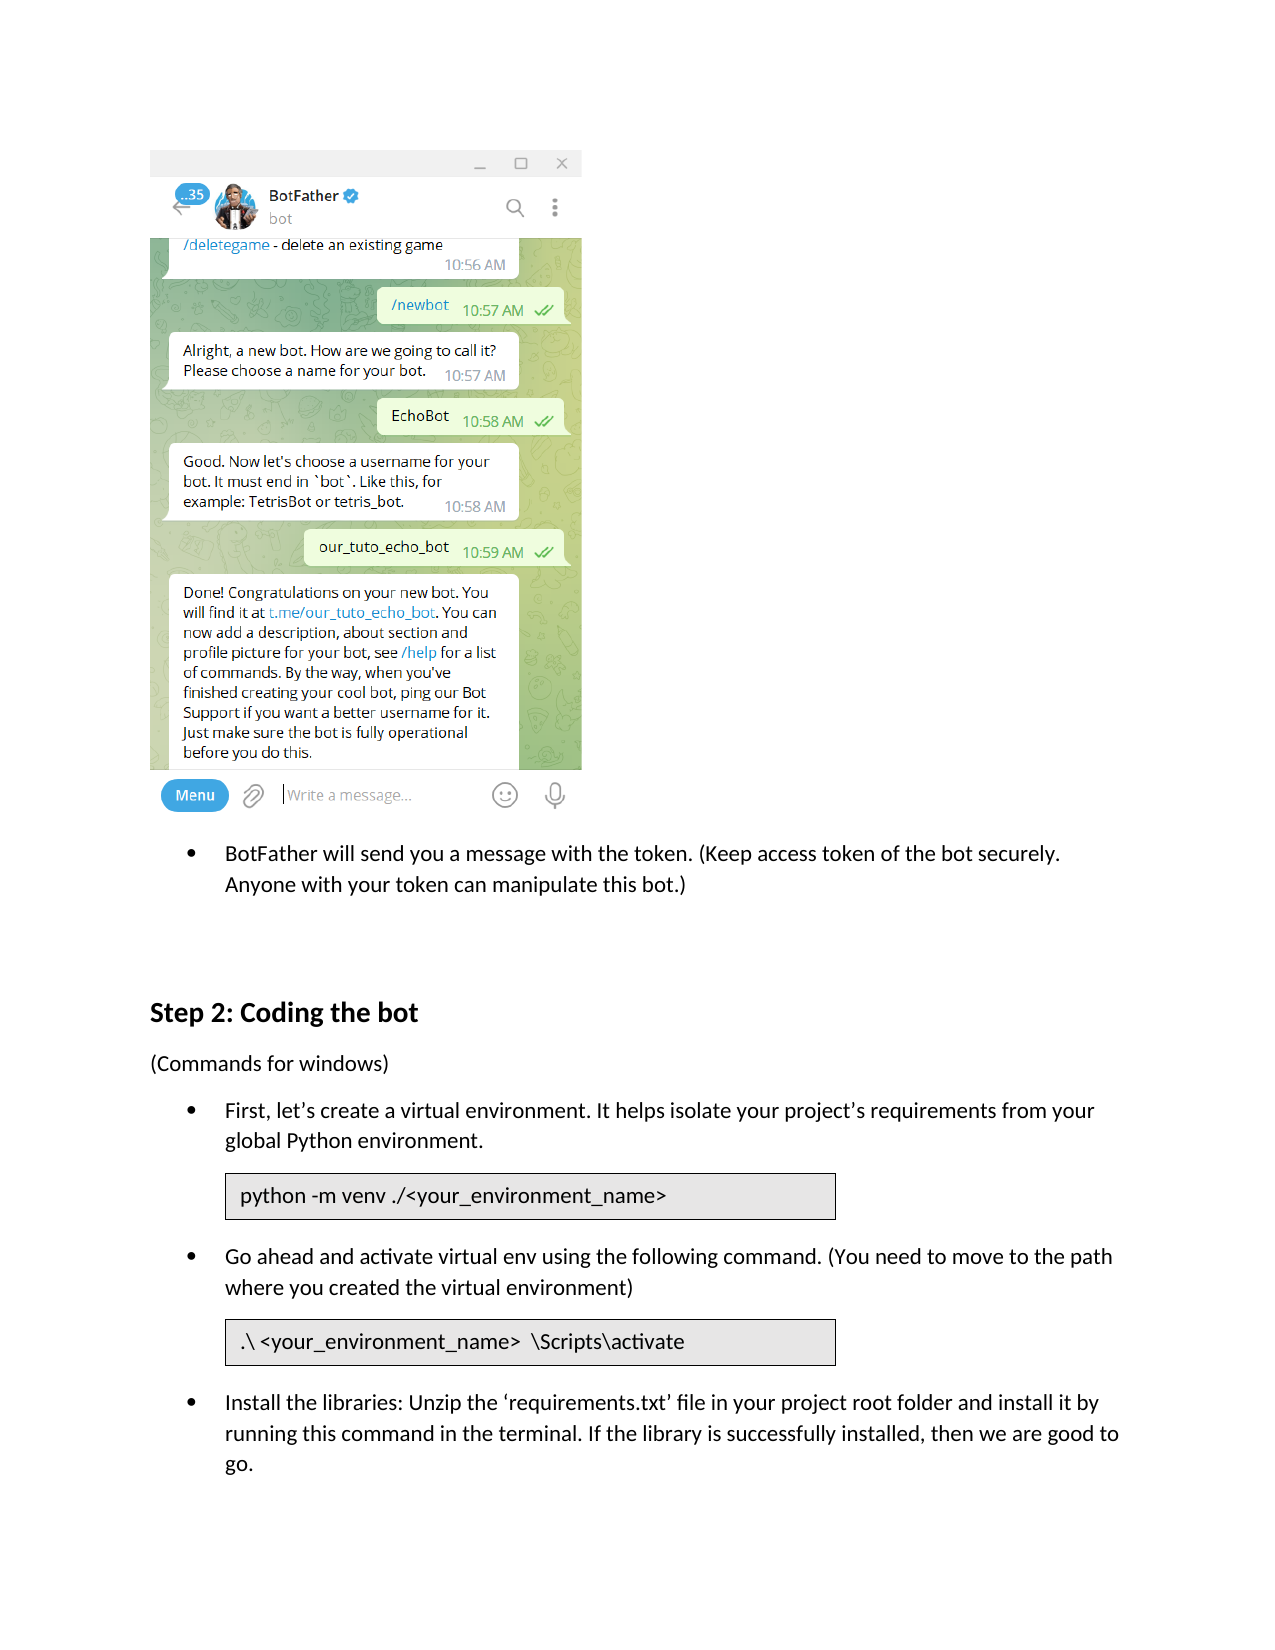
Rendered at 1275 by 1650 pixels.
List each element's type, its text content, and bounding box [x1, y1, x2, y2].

list First, let’s create a virtual environment. It helps isolate your project’s requirements from your global Python environment. [187, 1096, 1125, 1154]
list BotFather will send you a message with the token. (Keep access token of the bot securely. Anyone with your token can manipulate this bot.) [187, 839, 1125, 898]
list Go ahead and activate virtual env using the following command. (You need to move to the path where you created the virtual environment) [187, 1242, 1125, 1301]
text (Commands for windows) [150, 1049, 1125, 1077]
list Install the libraries: Unzip the ‘requirements.txt’ file in your project root folder and install it by running this command in the terminal. If the library is successfully installed, then we are good to go. [187, 1388, 1125, 1477]
picture [150, 150, 582, 821]
text Step 2: Coding the bot [150, 963, 1125, 1030]
